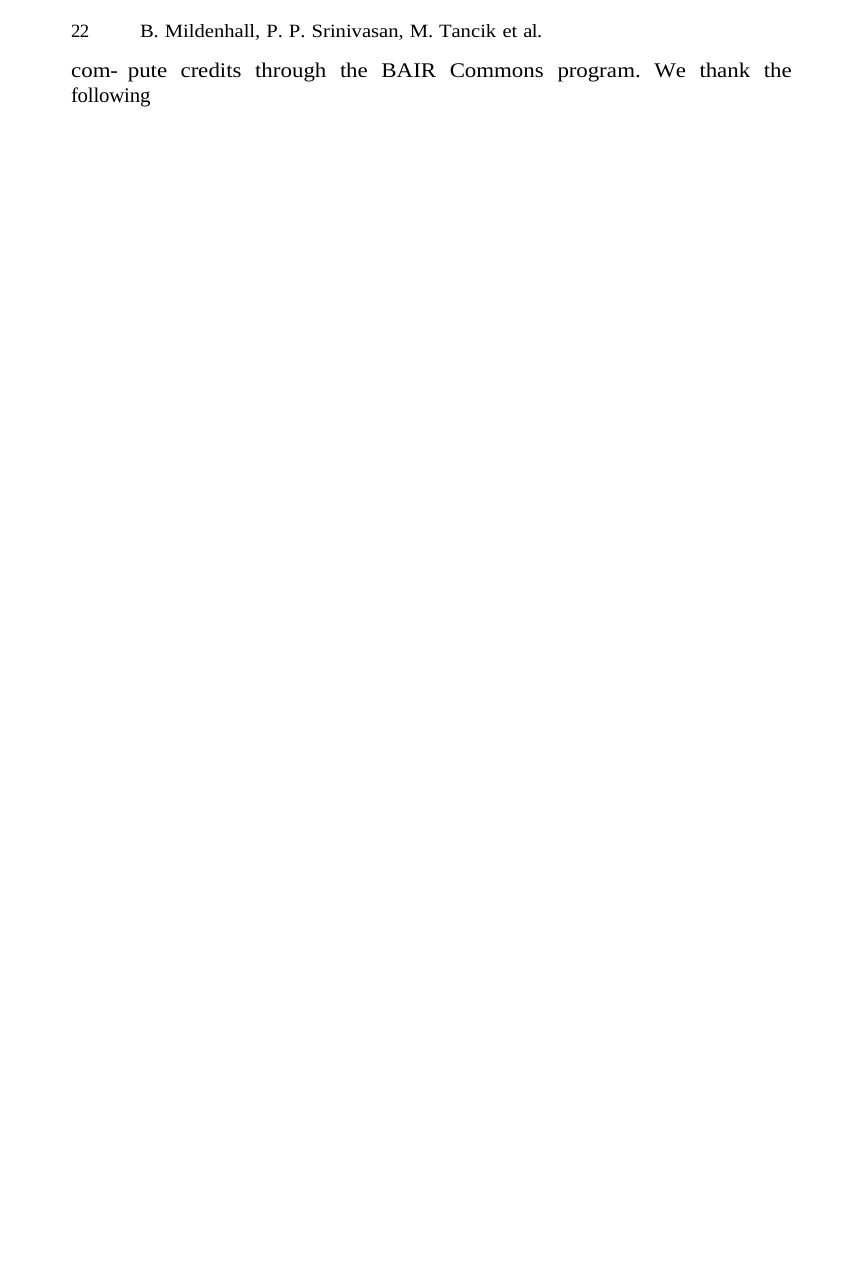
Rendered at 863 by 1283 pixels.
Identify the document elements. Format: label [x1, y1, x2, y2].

text [71, 58, 792, 107]
